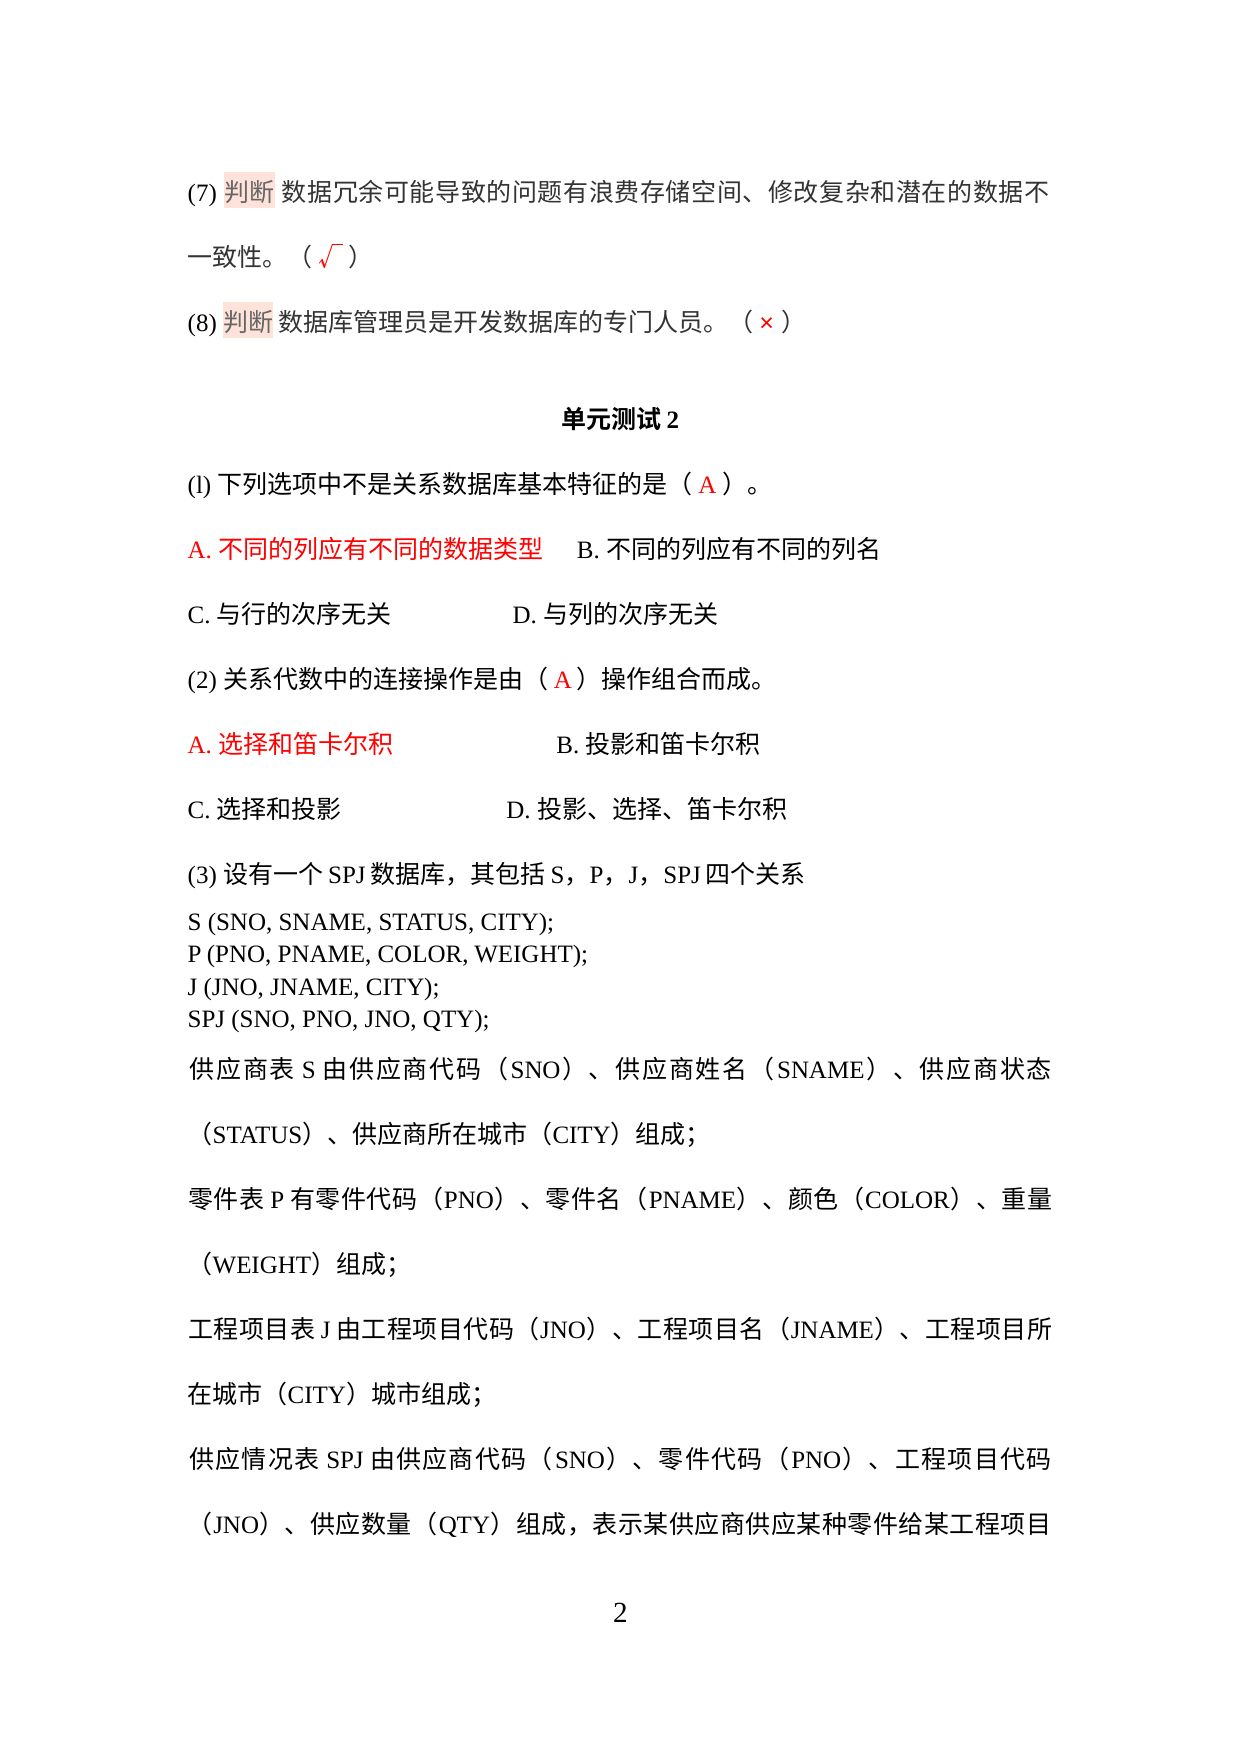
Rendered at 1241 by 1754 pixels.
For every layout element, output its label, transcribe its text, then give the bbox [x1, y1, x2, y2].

text (2) 关系代数中的连接操作是由（ A ）操作组合而成。 [187, 645, 1053, 710]
text A. 选择和笛卡尔积 B. 投影和笛卡尔积 [187, 710, 1053, 775]
text ‎工程项目表J由工程项目代码（JNO）、工程项目名（JNAME）、工程项目所在城市（CITY）城市组成； [187, 1295, 1053, 1425]
text 单元测试2 [187, 385, 1053, 450]
text ‎SPJ (SNO, PNO, JNO, QTY); [187, 1003, 1053, 1035]
text ‎零件表P有零件代码（PNO）、零件名（PNAME）、颜色（COLOR）、重量（WEIGHT）组成； [187, 1165, 1053, 1295]
text (7) 判断 ‎‎数据冗余可能导致的问题有浪费存储空间、修改复杂和潜在的数据不一致性。（ √ ） [187, 158, 1053, 288]
text C. 选择和投影 D. 投影、选择、笛卡尔积 [187, 775, 1053, 840]
text (3) ‎设有一个SPJ数据库，其包括S，P，J，SPJ四个关系 [187, 840, 1053, 905]
text ‎S (SNO, SNAME, STATUS, CITY); [187, 905, 1053, 938]
text ‎供应商表S由供应商代码（SNO）、供应商姓名（SNAME）、供应商状态（STATUS）、供应商所在城市（CITY）组成； [187, 1035, 1053, 1165]
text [187, 1425, 1053, 1555]
text ‎J (JNO, JNAME, CITY); [187, 970, 1053, 1003]
text ‎P (PNO, PNAME, COLOR, WEIGHT); [187, 938, 1053, 970]
text (l) ‌​下列选项中不是关系数据库基本特征的是（ A ）。 [187, 450, 1053, 515]
text (8) 判断 ‎‎数据库管理员是开发数据库的专门人员。（ × ） [187, 288, 1053, 353]
text C. 与行的次序无关 D. 与列的次序无关 [187, 580, 1053, 645]
text A. 不同的列应有不同的数据类型 B. 不同的列应有不同的列名 [187, 515, 1053, 580]
